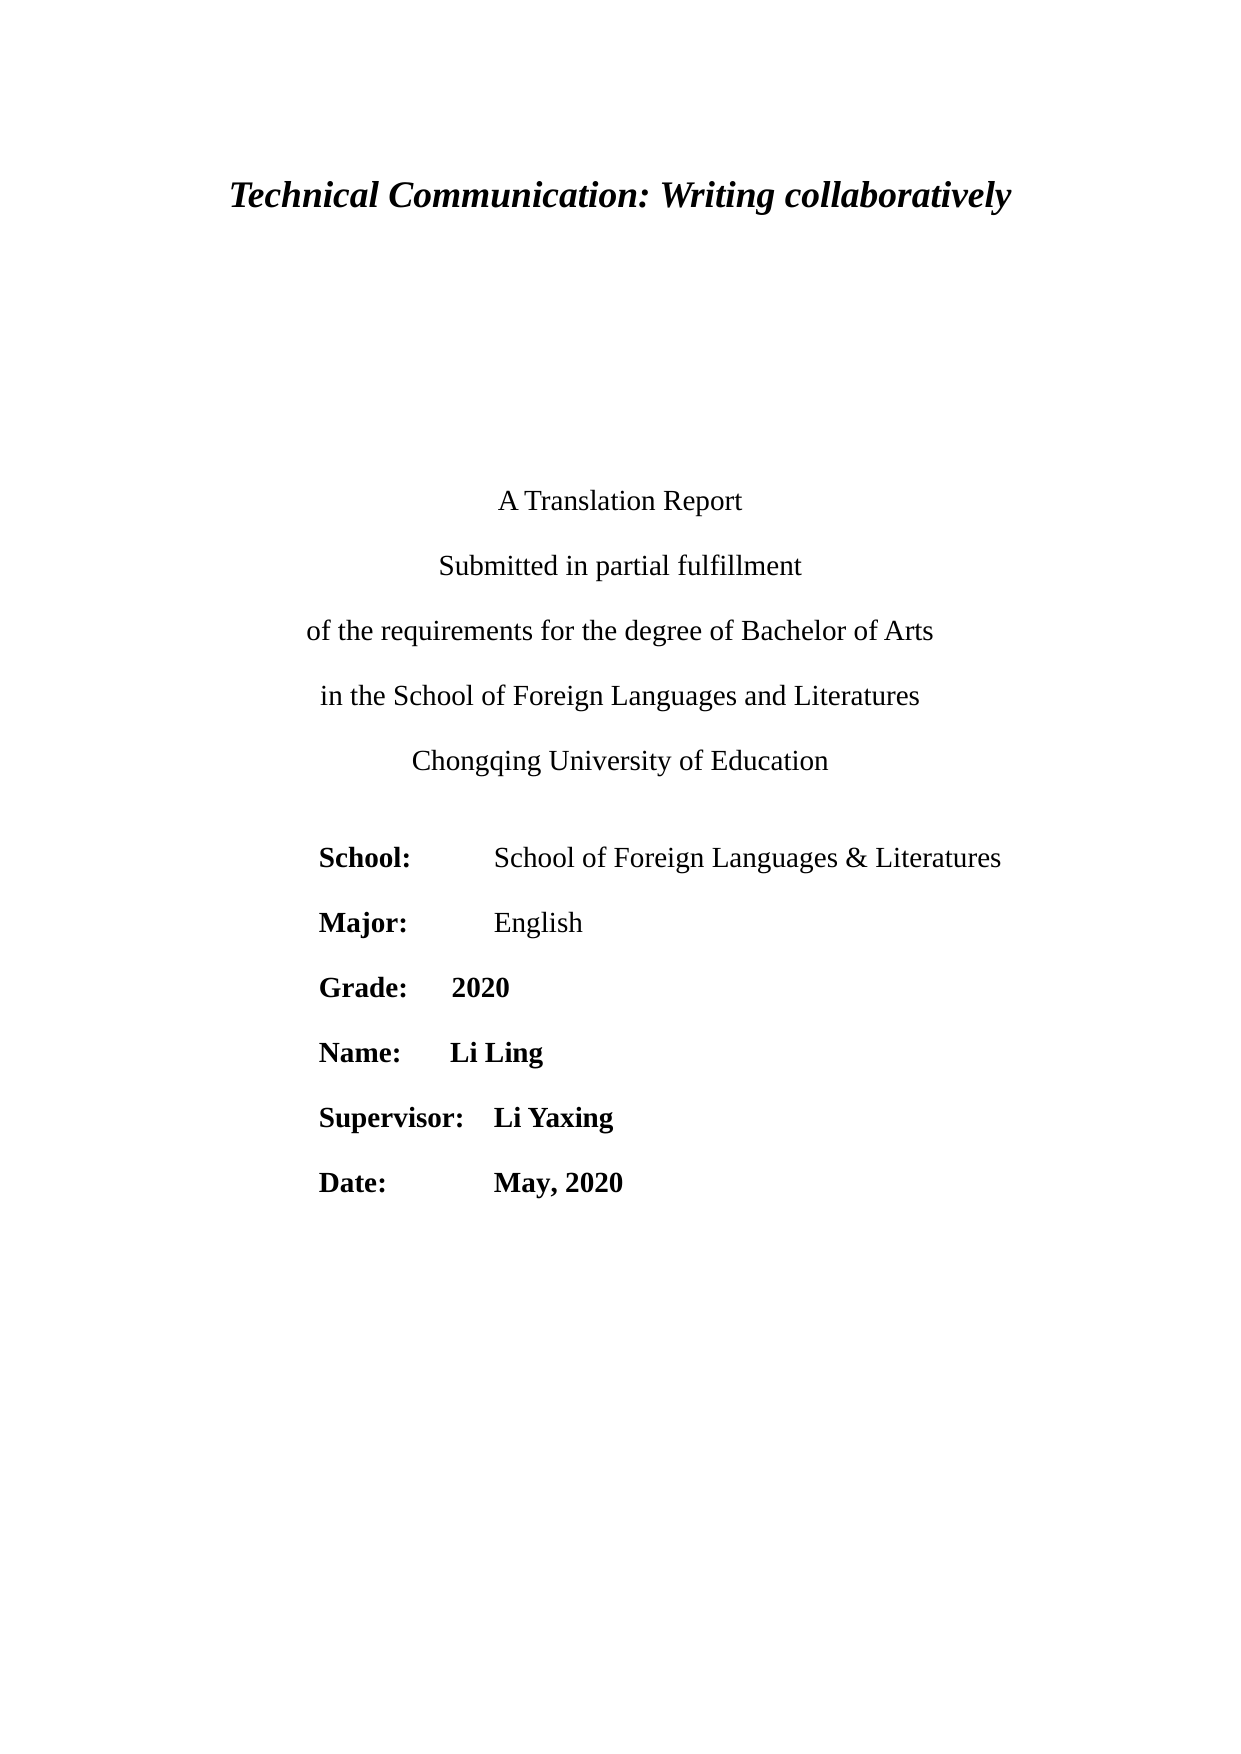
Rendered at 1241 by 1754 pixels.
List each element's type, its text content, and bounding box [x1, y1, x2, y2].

subtitle Date: May, 2020 [275, 1150, 1053, 1215]
text in the School of Foreign Languages and Literatures [187, 662, 1053, 727]
subtitle A Translation Report [187, 467, 1053, 532]
subtitle Grade: 2020 [275, 955, 1053, 1020]
subtitle Supervisor: Li Yaxing [275, 1085, 1053, 1150]
subtitle Name: Li Ling [275, 1020, 1053, 1085]
subtitle School: School of Foreign Languages & Literatures [275, 825, 1053, 890]
text of the requirements for the degree of Bachelor of Arts [187, 597, 1053, 662]
text Technical Communication: Writing collaboratively [187, 162, 1053, 227]
subtitle Major: English [275, 890, 1053, 955]
subtitle Submitted in partial fulfillment [187, 532, 1053, 597]
text Chongqing University of Education [187, 727, 1053, 792]
